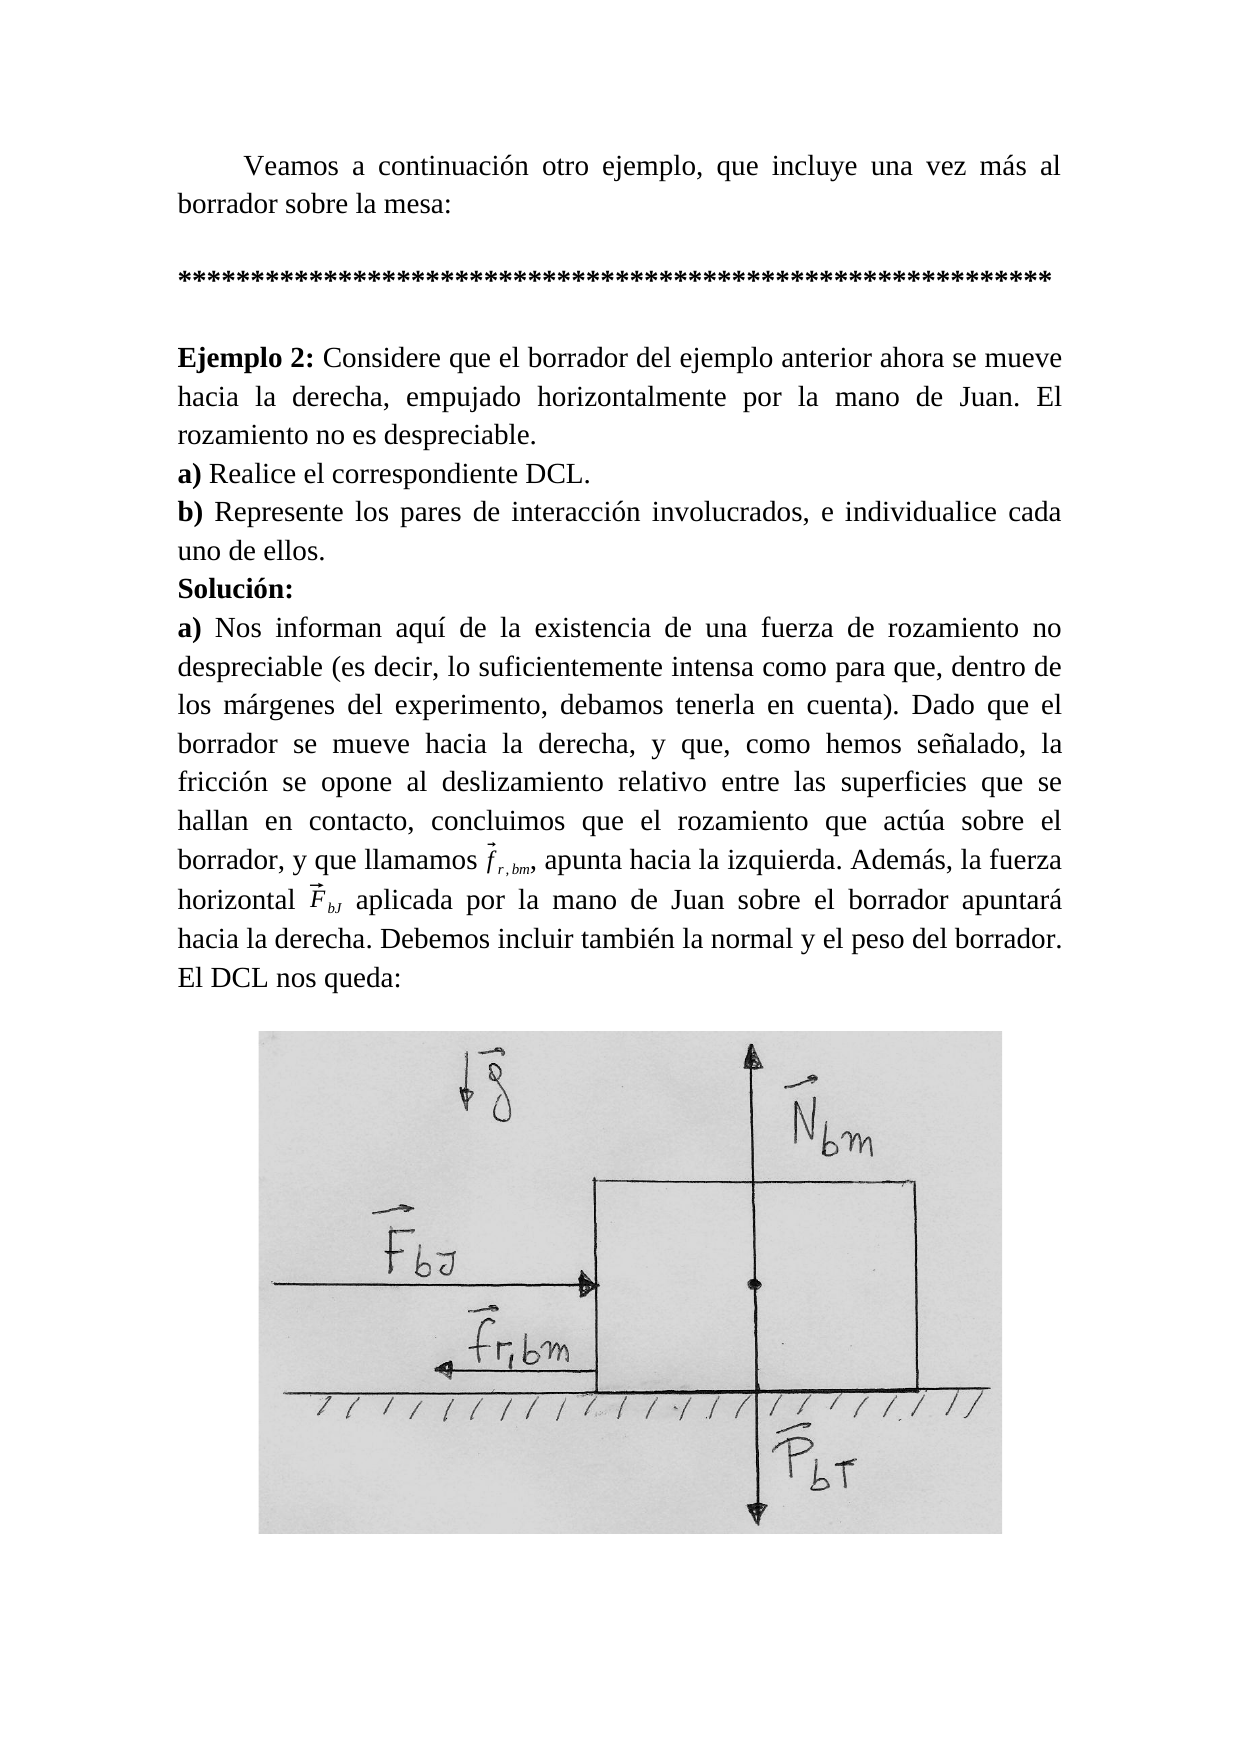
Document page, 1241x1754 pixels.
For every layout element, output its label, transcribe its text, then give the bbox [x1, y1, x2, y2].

text b) Represente los pares de interacción involucrados, e individualice cada uno de ellos. [177, 494, 1063, 567]
text Ejemplo 2: Considere que el borrador del ejemplo anterior ahora se mueve hacia la derecha, empujado horizontalmente por la mano de Juan. El rozamiento no es despreciable. [177, 340, 1063, 451]
text Veamos a continuación otro ejemplo, que incluye una vez más al borrador sobre la mesa: [177, 148, 1063, 220]
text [177, 263, 1063, 297]
picture [258, 1031, 1003, 1534]
text a) Realice el correspondiente DCL. [177, 456, 1063, 489]
text Solución: [177, 572, 1063, 605]
text a) Nos informan aquí de la existencia de una fuerza de rozamiento no despreciable (es decir, lo suficientemente intensa como para que, dentro de los márgenes del experimento, debamos tenerla en cuenta). Dado que el borrador se mueve hacia la derecha, y que, como hemos señalado, la fricción se opone al deslizamiento relativo entre las superficies que se hallan en contacto, concluimos que el rozamiento que actúa sobre el borrador, y que llamamos , apunta hacia la izquierda. Además, la fuerza horizontal aplicada por la mano de Juan sobre el borrador apuntará hacia la derecha. Debemos incluir también la normal y el peso del borrador. El DCL nos queda: [177, 610, 1063, 993]
